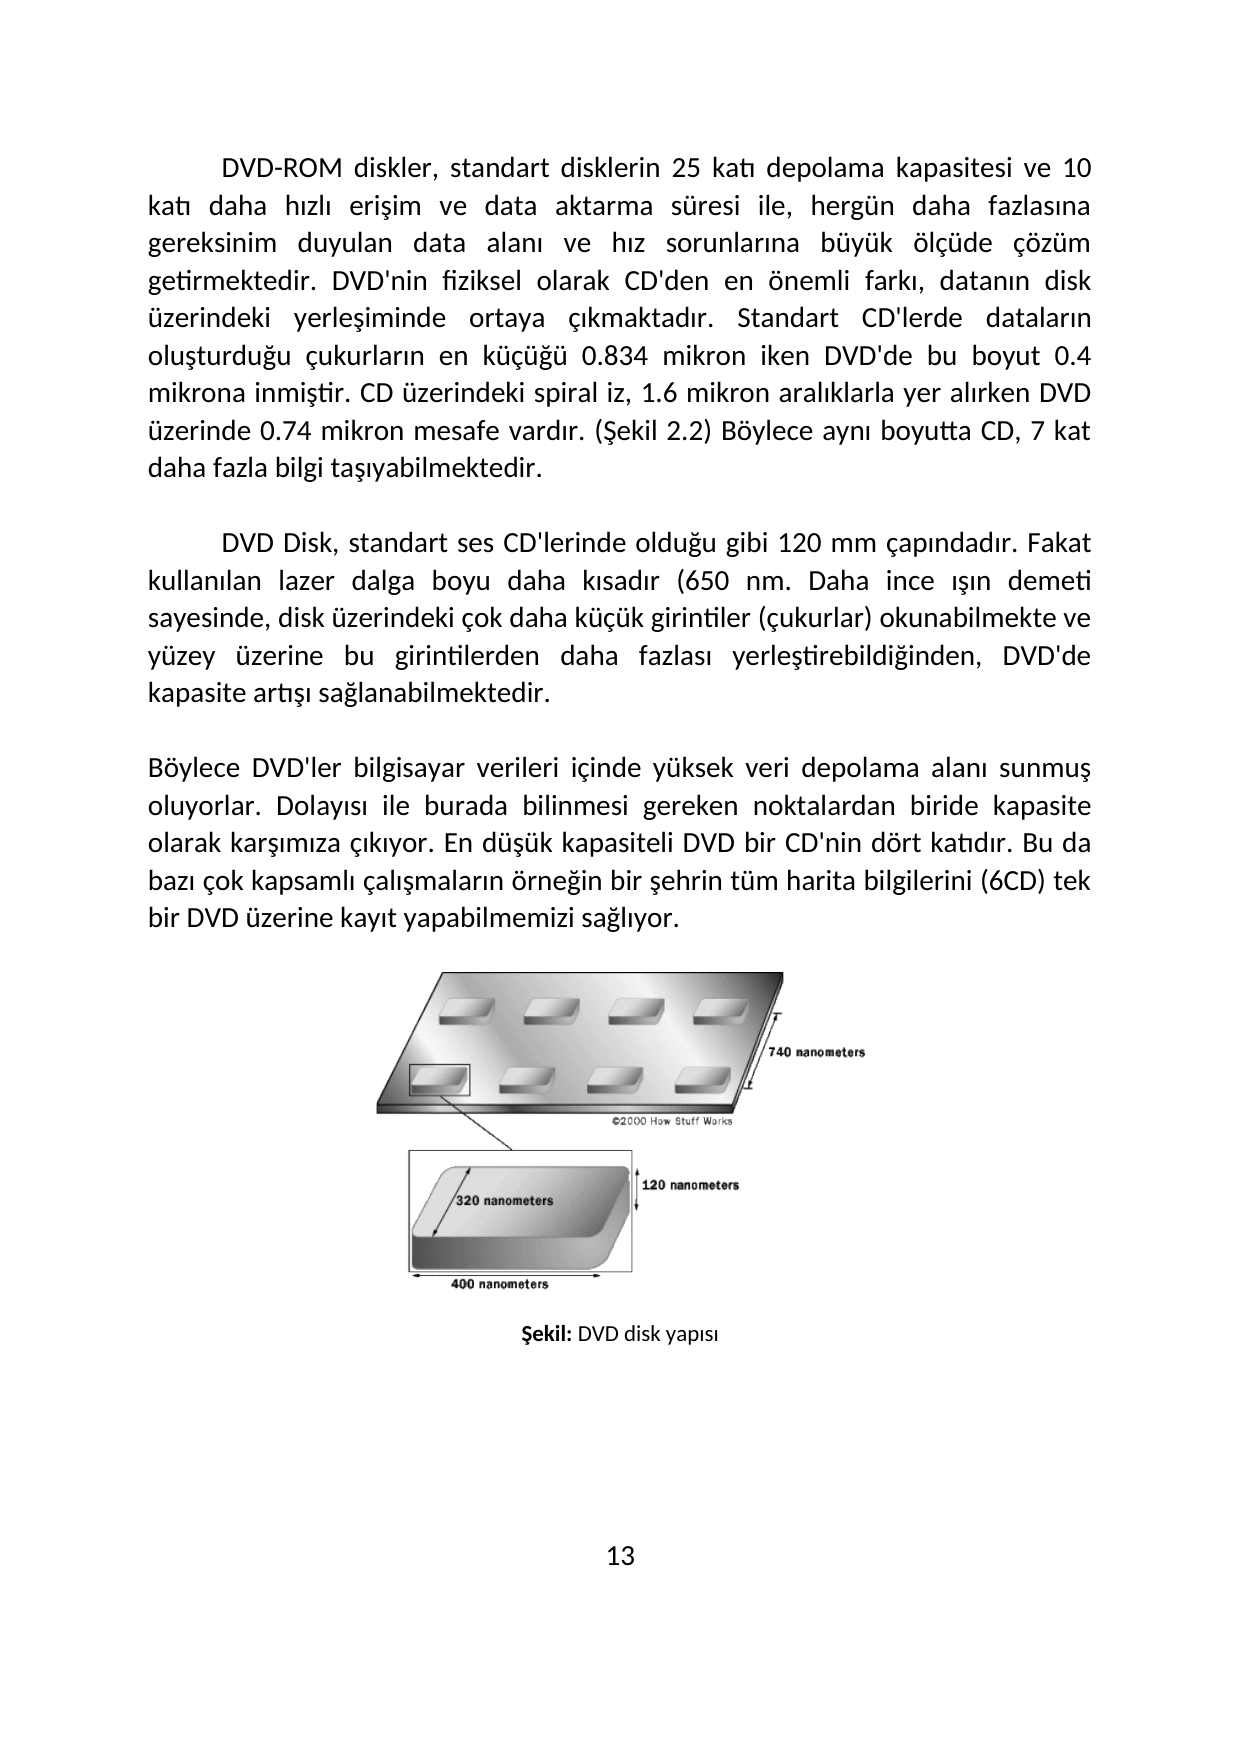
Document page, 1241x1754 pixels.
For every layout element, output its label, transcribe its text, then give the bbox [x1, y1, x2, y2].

picture [376, 972, 866, 1291]
text Böylece DVD'ler bilgisayar verileri içinde yüksek veri depolama alanı sunmuş oluyorlar. Dolayısı ile burada bilinmesi gereken noktalardan biride kapasite olarak karşımıza çıkıyor. En düşük kapasiteli DVD bir CD'nin dört katıdır. Bu da bazı çok kapsamlı çalışmaların örneğin bir şehrin tüm harita bilgilerini (6CD) tek bir DVD üzerine kayıt yapabilmemizi sağlıyor. [148, 748, 1093, 935]
text DVD Disk, standart ses CD'lerinde olduğu gibi 120 mm çapındadır. Fakat kullanılan lazer dalga boyu daha kısadır (650 nm. Daha ince ışın demeti sayesinde, disk üzerindeki çok daha küçük girintiler (çukurlar) okunabilmekte ve yüzey üzerine bu girintilerden daha fazlası yerleştirebildiğinden, DVD'de kapasite artışı sağlanabilmektedir. [148, 523, 1093, 710]
text 13 [148, 1535, 1093, 1572]
text Şekil: DVD disk yapısı [148, 1310, 1093, 1347]
text DVD-ROM diskler, standart disklerin 25 katı depolama kapasitesi ve 10 katı daha hızlı erişim ve data aktarma süresi ile, hergün daha fazlasına gereksinim duyulan data alanı ve hız sorunlarına büyük ölçüde çözüm getirmektedir. DVD'nin fiziksel olarak CD'den en önemli farkı, datanın disk üzerindeki yerleşiminde ortaya çıkmaktadır. Standart CD'lerde dataların oluşturduğu çukurların en küçüğü 0.834 mikron iken DVD'de bu boyut 0.4 mikrona inmiştir. CD üzerindeki spiral iz, 1.6 mikron aralıklarla yer alırken DVD üzerinde 0.74 mikron mesafe vardır. (Şekil 2.2) Böylece aynı boyutta CD, 7 kat daha fazla bilgi taşıyabilmektedir. [148, 148, 1093, 485]
